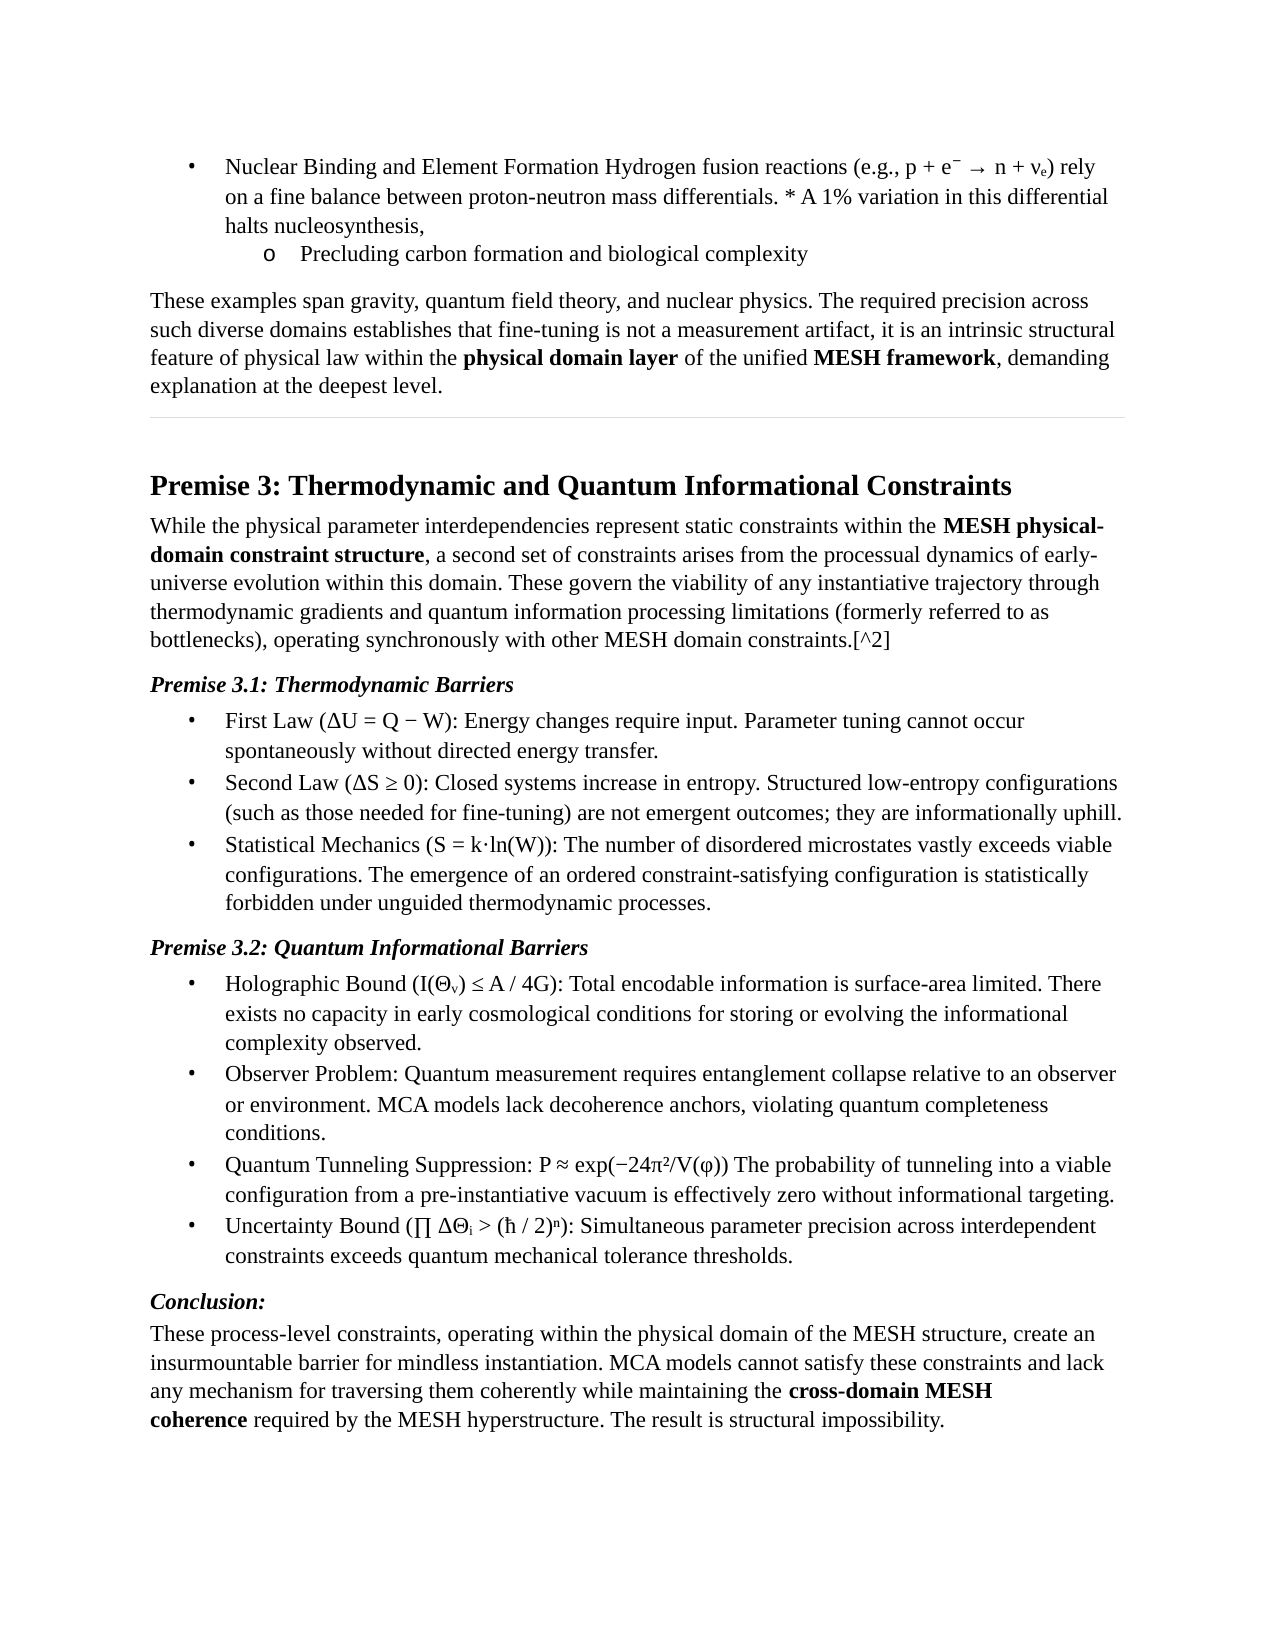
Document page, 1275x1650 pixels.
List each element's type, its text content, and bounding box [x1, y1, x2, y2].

subtitle Conclusion: [150, 1288, 1125, 1314]
list Holographic Bound (I(Θᵥ) ≤ A / 4G): Total encodable information is surface-area limited. There exists no capacity in early cosmological conditions for storing or evolving the informational complexity observed. [187, 967, 1125, 1055]
list Uncertainty Bound (∏ ΔΘᵢ > (ħ / 2)ⁿ): Simultaneous parameter precision across interdependent constraints exceeds quantum mechanical tolerance thresholds. [187, 1209, 1125, 1269]
text These process-level constraints, operating within the physical domain of the MESH structure, create an insurmountable barrier for mindless instantiation. MCA models cannot satisfy these constraints and lack any mechanism for traversing them coherently while maintaining the cross-domain MESH coherence required by the MESH hyperstructure. The result is structural impossibility. [150, 1320, 1125, 1432]
list Second Law (ΔS ≥ 0): Closed systems increase in entropy. Structured low-entropy configurations (such as those needed for fine-tuning) are not emergent outcomes; they are informationally uphill. [187, 766, 1125, 826]
list Observer Problem: Quantum measurement requires entanglement collapse relative to an observer or environment. MCA models lack decoherence anchors, violating quantum completeness conditions. [187, 1057, 1125, 1145]
subtitle Premise 3.2: Quantum Informational Barriers [150, 934, 1125, 961]
text While the physical parameter interdependencies represent static constraints within the MESH physical-domain constraint structure, a second set of constraints arises from the processual dynamics of early-universe evolution within this domain. These govern the viability of any instantiative trajectory through thermodynamic gradients and quantum information processing limitations (formerly referred to as bottlenecks), operating synchronously with other MESH domain constraints.[^2] [150, 513, 1125, 653]
list Statistical Mechanics (S = k·ln(W)): The number of disordered microstates vastly exceeds viable configurations. The emergence of an ordered constraint-satisfying configuration is statistically forbidden under unguided thermodynamic processes. [187, 828, 1125, 916]
list First Law (ΔU = Q − W): Energy changes require input. Parameter tuning cannot occur spontaneously without directed energy transfer. [187, 704, 1125, 764]
list Quantum Tunneling Suppression: P ≈ exp(−24π²/V(φ)) The probability of tunneling into a viable configuration from a pre-instantiative vacuum is effectively zero without informational targeting. [187, 1147, 1125, 1207]
list Nuclear Binding and Element Formation Hydrogen fusion reactions (e.g., p + e⁻ → n + νₑ) rely on a fine balance between proton-neutron mass differentials. * A 1% variation in this differential halts nucleosynthesis, [187, 150, 1125, 238]
subtitle Premise 3.1: Thermodynamic Barriers [150, 671, 1125, 698]
text These examples span gravity, quantum field theory, and nuclear physics. The required precision across such diverse domains establishes that fine-tuning is not a measurement artifact, it is an intrinsic structural feature of physical law within the physical domain layer of the unified MESH framework, demanding explanation at the deepest level. [150, 287, 1125, 399]
subtitle Premise 3: Thermodynamic and Quantum Informational Constraints [150, 468, 1125, 502]
list Precluding carbon formation and biological complexity [262, 240, 1125, 268]
